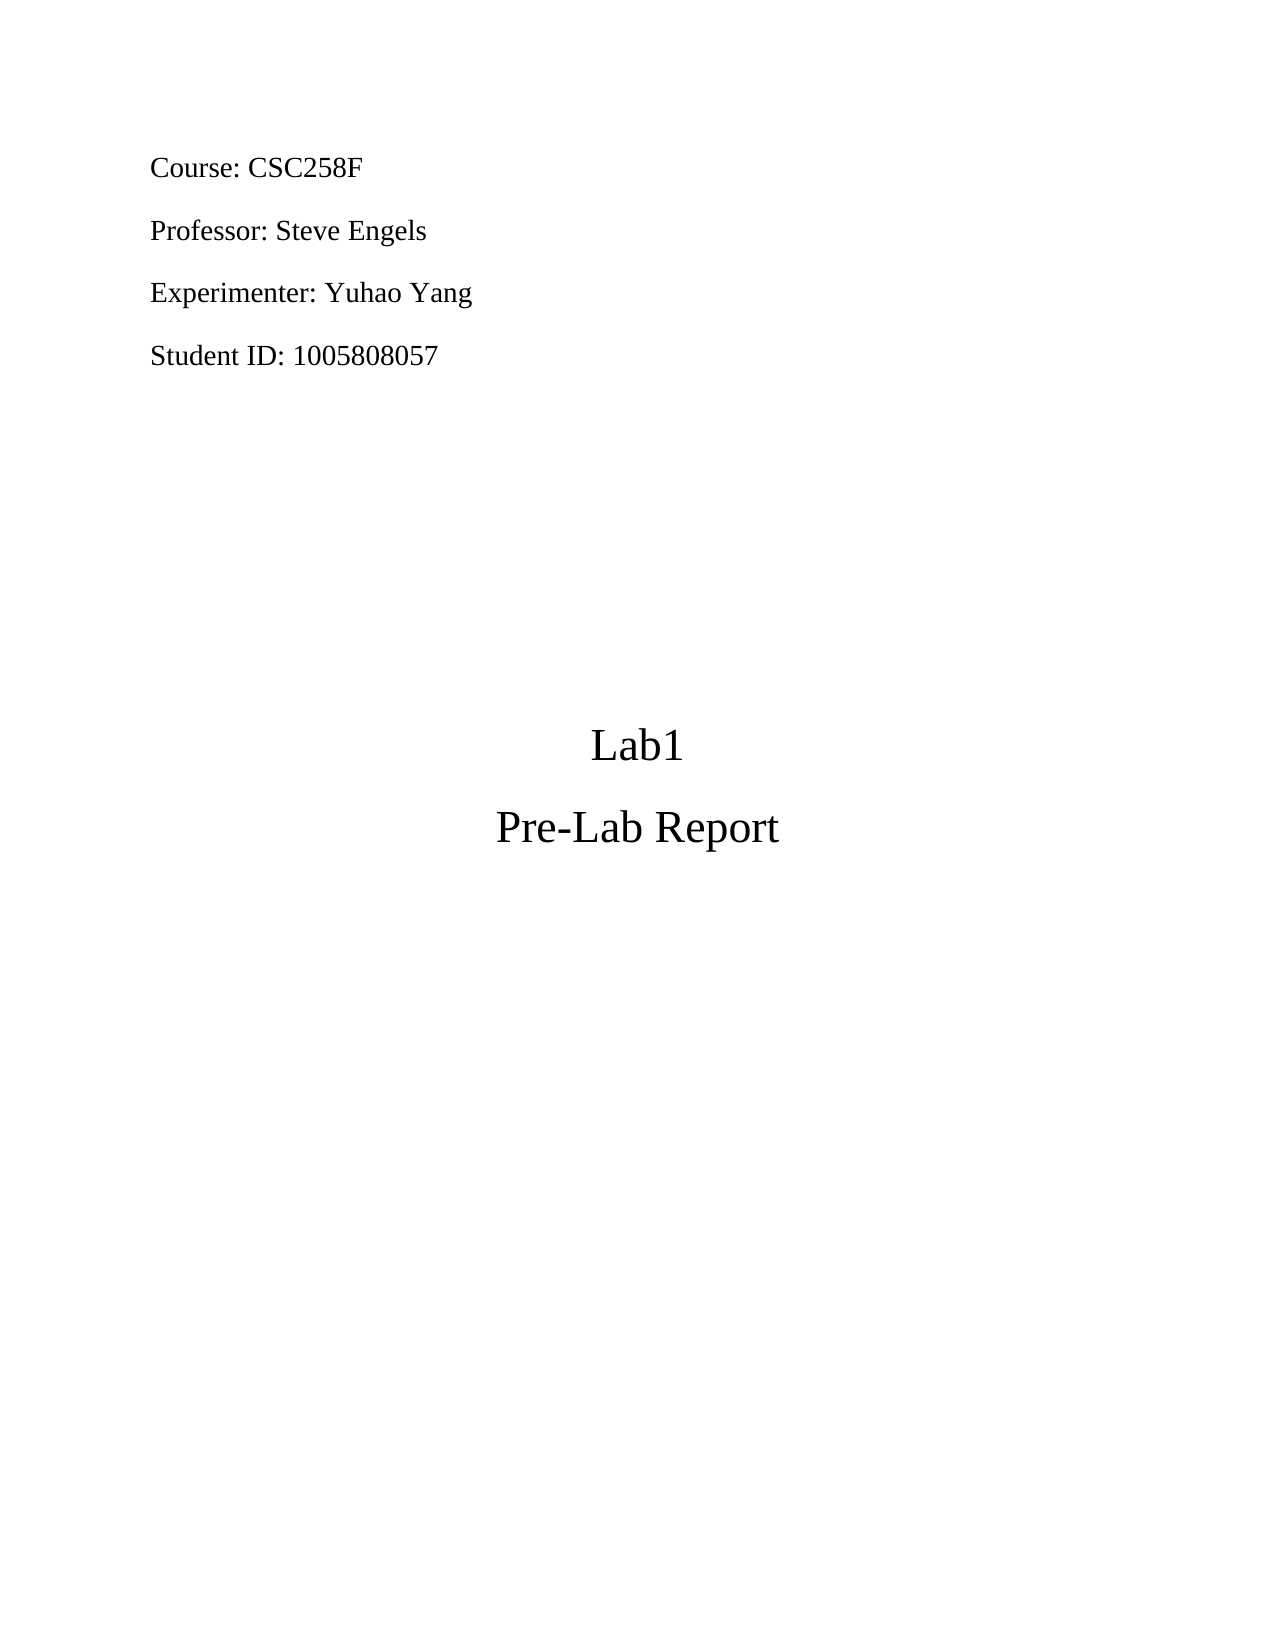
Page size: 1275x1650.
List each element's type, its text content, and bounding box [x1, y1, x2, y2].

text Pre-Lab Report [150, 800, 1125, 853]
text Student ID: 1005808057 [150, 338, 1125, 372]
text Experimenter: Yuhao Yang [150, 275, 1125, 309]
text Professor: Steve Engels [150, 213, 1125, 246]
text Lab1 [150, 718, 1125, 771]
text Course: CSC258F [150, 150, 1125, 183]
